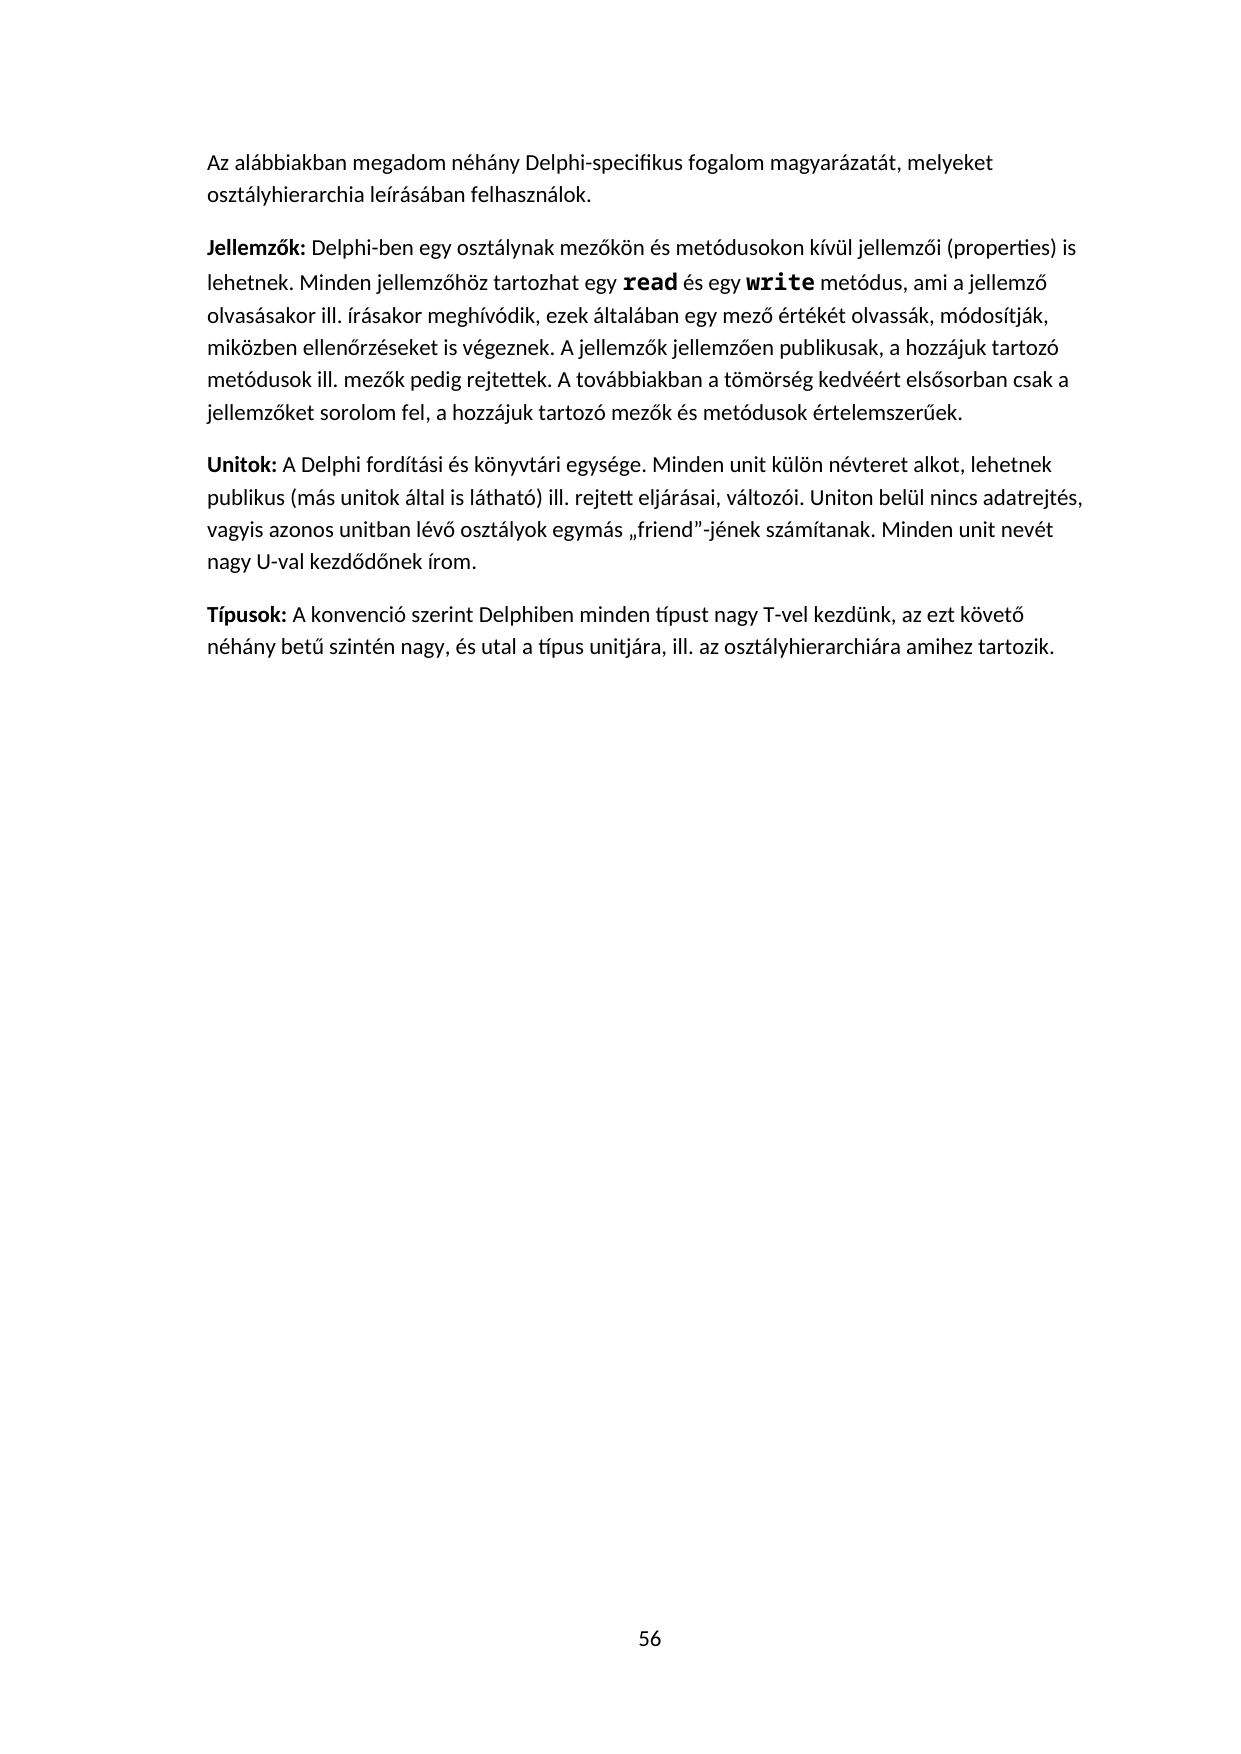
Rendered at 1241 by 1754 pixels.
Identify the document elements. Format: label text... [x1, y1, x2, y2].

text Típusok: A konvenció szerint Delphiben minden típust nagy T-vel kezdünk, az ezt követő néhány betű szintén nagy, és utal a típus unitjára, ill. az osztályhierarchiára amihez tartozik. [207, 600, 1092, 660]
text Unitok: A Delphi fordítási és könyvtári egysége. Minden unit külön névteret alkot, lehetnek publikus (más unitok által is látható) ill. rejtett eljárásai, változói. Uniton belül nincs adatrejtés, vagyis azonos unitban lévő osztályok egymás „friend”-jének számítanak. Minden unit nevét nagy U-val kezdődőnek írom. [207, 451, 1092, 575]
text Jellemzők: Delphi-ben egy osztálynak mezőkön és metódusokon kívül jellemzői (properties) is lehetnek. Minden jellemzőhöz tartozhat egy read és egy write metódus, ami a jellemző olvasásakor ill. írásakor meghívódik, ezek általában egy mező értékét olvassák, módosítják, miközben ellenőrzéseket is végeznek. A jellemzők jellemzően publikusak, a hozzájuk tartozó metódusok ill. mezők pedig rejtettek. A továbbiakban a tömörség kedvéért elsősorban csak a jellemzőket sorolom fel, a hozzájuk tartozó mezők és metódusok értelemszerűek. [207, 233, 1092, 426]
text Az alábbiakban megadom néhány Delphi-specifikus fogalom magyarázatát, melyeket osztályhierarchia leírásában felhasználok. [207, 148, 1092, 208]
